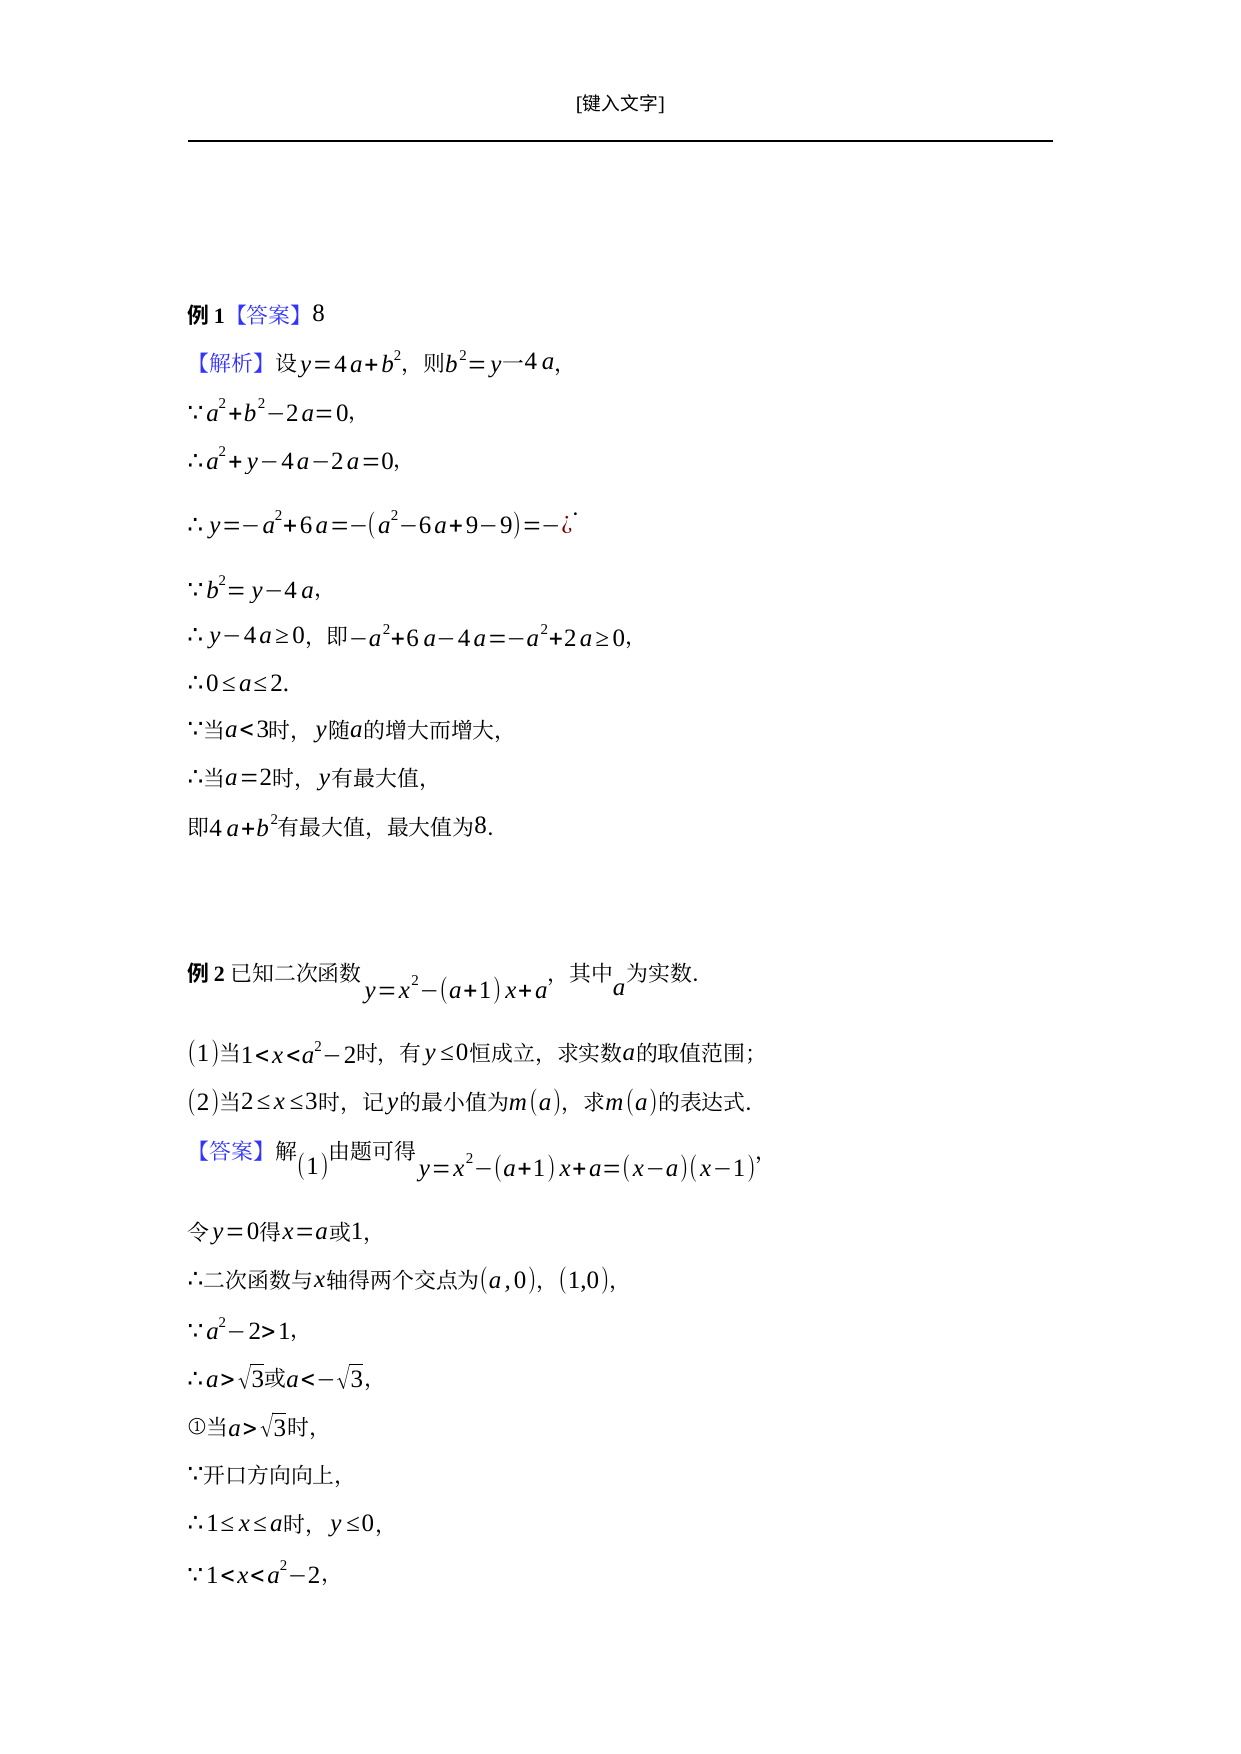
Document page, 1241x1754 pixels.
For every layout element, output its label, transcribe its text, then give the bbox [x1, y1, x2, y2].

text 当时，随的增大而增大， [187, 713, 1053, 746]
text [187, 1133, 1053, 1588]
text ， [187, 571, 1053, 603]
text ． [187, 490, 1053, 555]
text ， [187, 442, 1053, 474]
text 当时，有最大值， [187, 761, 1053, 794]
text 例1【答案】 [187, 297, 1053, 330]
text 即有最大值，最大值为． [187, 809, 1053, 842]
text 例2 已知二次函数，其中为实数． 当时，有恒成立，求实数的取值范围； 当时，记的最小值为，求的表达式． [187, 955, 1053, 1118]
text ， [187, 394, 1053, 426]
text 【解析】设，则一， [187, 346, 1053, 378]
text ，即， [187, 619, 1053, 652]
